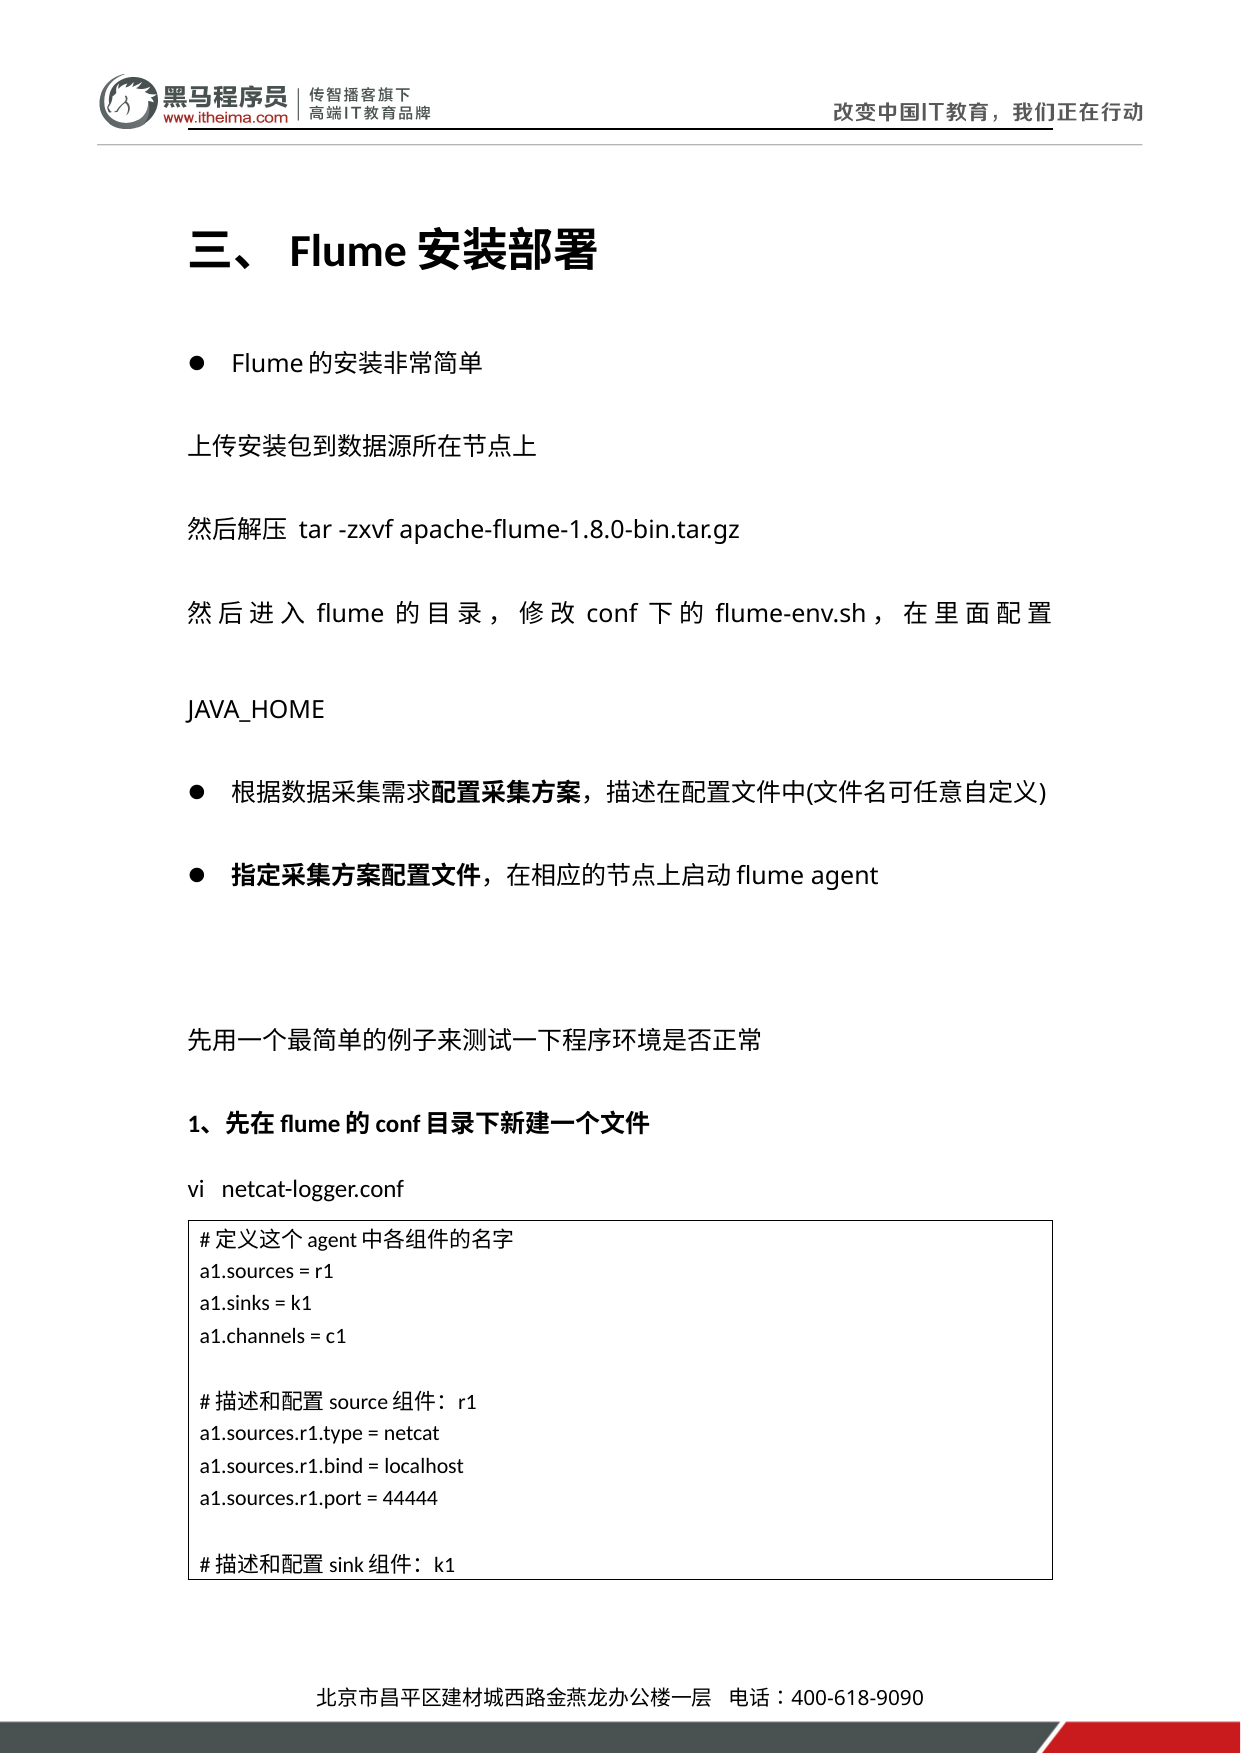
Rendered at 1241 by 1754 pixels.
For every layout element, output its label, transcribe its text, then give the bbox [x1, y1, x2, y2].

list 根据数据采集需求配置采集方案，描述在配置文件中(文件名可任意自定义) [187, 758, 1053, 823]
text 先用一个最简单的例子来测试一下程序环境是否正常 [187, 1006, 1053, 1071]
text 上传安装包到数据源所在节点上 [187, 412, 1053, 477]
list 先在flume的conf目录下新建一个文件 [187, 1089, 1053, 1154]
text 然后进入flume的目录，修改conf下的flume-env.sh，在里面配置JAVA_HOME [187, 579, 1053, 741]
text 然后解压 tar -zxvf apache-flume-1.8.0-bin.tar.gz [187, 496, 1053, 561]
picture [0, 3, 1241, 153]
list Flume的安装非常简单 [187, 329, 1053, 394]
list 指定采集方案配置文件，在相应的节点上启动flume agent [187, 841, 1053, 906]
picture [0, 1662, 1241, 1753]
subtitle Flume安装部署 [187, 197, 1053, 295]
text vi netcat-logger.conf [187, 1173, 1053, 1205]
